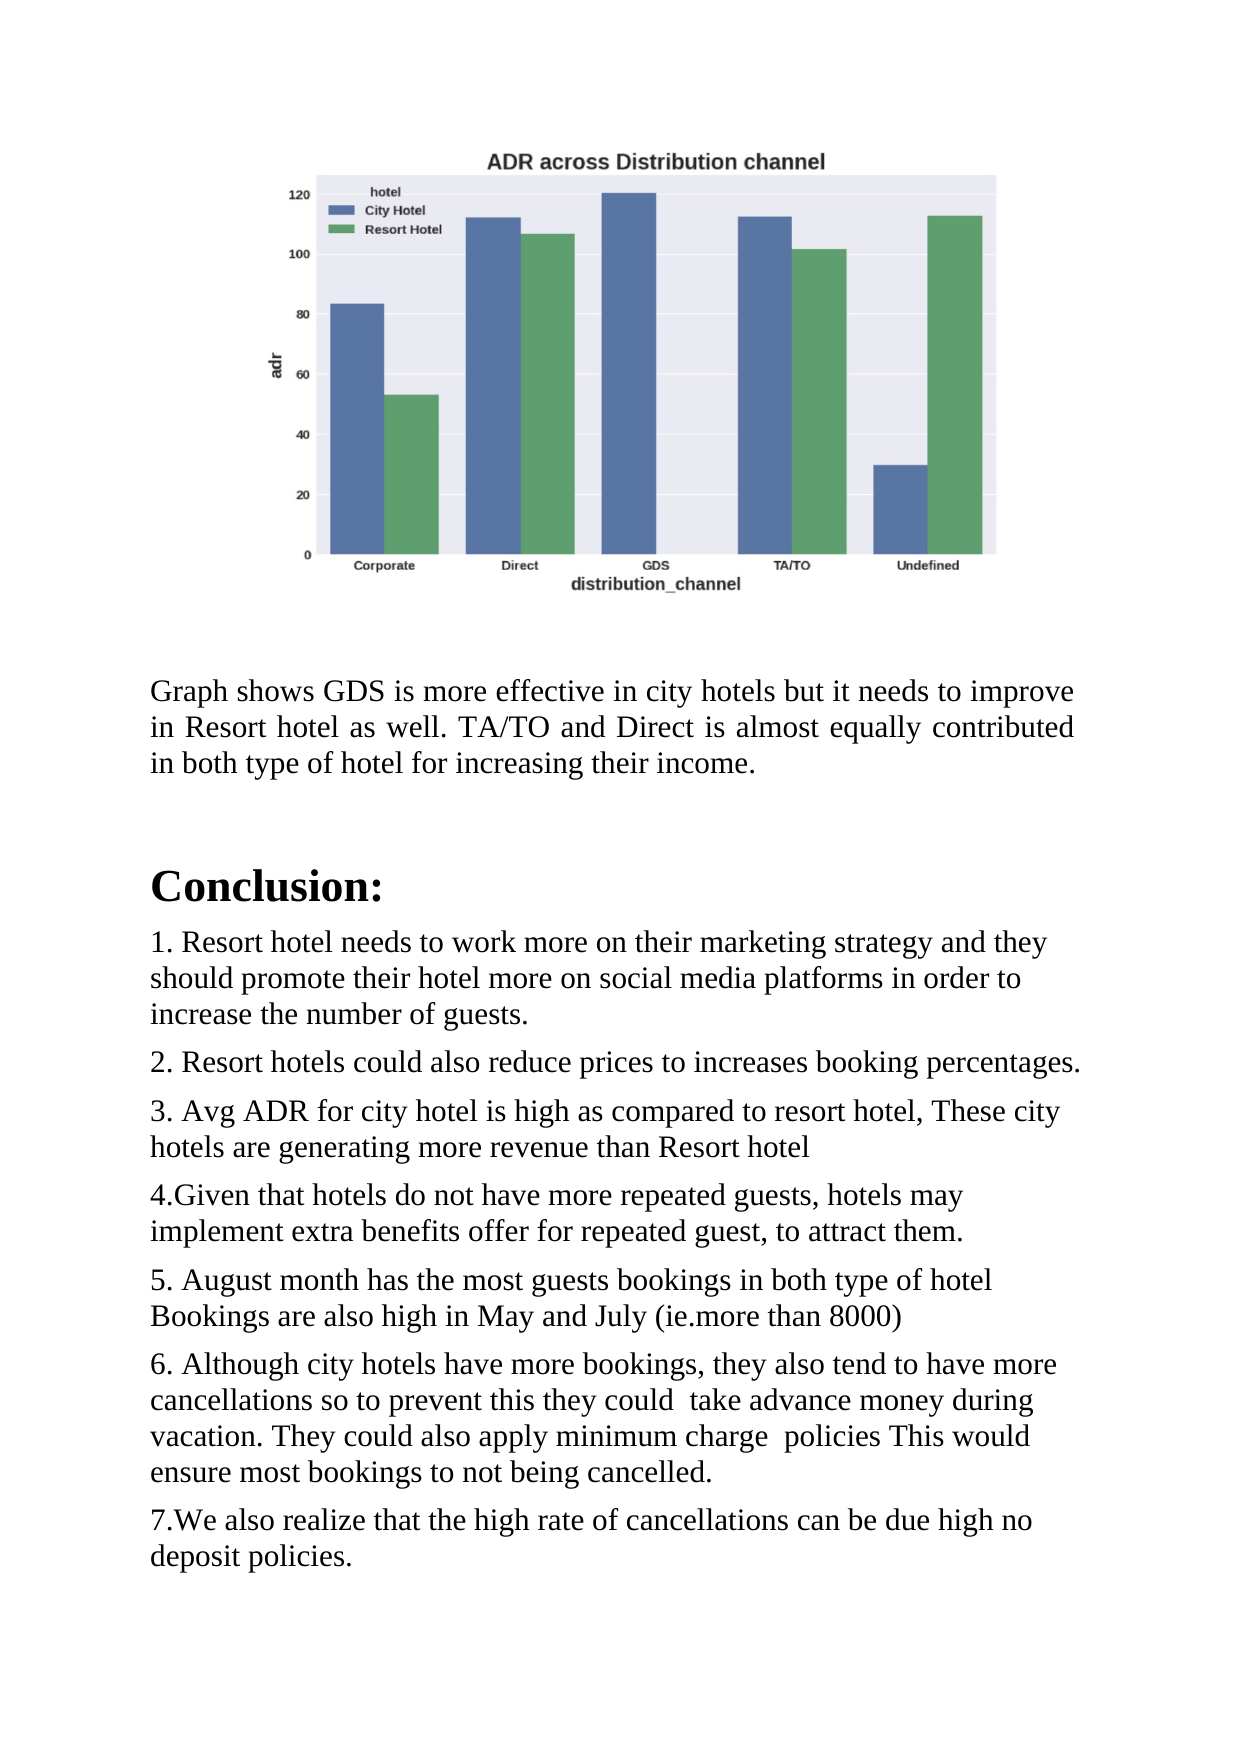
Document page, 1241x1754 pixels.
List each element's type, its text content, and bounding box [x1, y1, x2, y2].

text 2. Resort hotels could also reduce prices to increases booking percentages. [150, 1044, 1090, 1079]
text 4.Given that hotels do not have more repeated guests, hotels may implement extra benefits offer for repeated guest, to attract them. [150, 1176, 1090, 1248]
text Graph shows GDS is more effective in city hotels but it needs to improve in Resort hotel as well. TA/TO and Direct is almost equally contributed in both type of hotel for increasing their income. [150, 673, 1076, 781]
text 5. August month has the most guests bookings in both type of hotel Bookings are also high in May and July (ie.more than 8000) [150, 1261, 1090, 1333]
text 3. Avg ADR for city hotel is high as compared to resort hotel, These city hotels are generating more revenue than Resort hotel [150, 1092, 1090, 1164]
text 1. Resort hotel needs to work more on their marketing strategy and they should promote their hotel more on social media platforms in order to increase the number of guests. [150, 923, 1090, 1031]
text 6. Although city hotels have more bookings, they also tend to have more cancellations so to prevent this they could take advance money during vacation. They could also apply minimum charge policies This would ensure most bookings to not being cancelled. [150, 1345, 1090, 1489]
text Conclusion: [150, 858, 1090, 911]
text 7.We also realize that the high rate of cancellations can be due high no deposit policies. [150, 1501, 1090, 1573]
picture [257, 150, 1008, 611]
